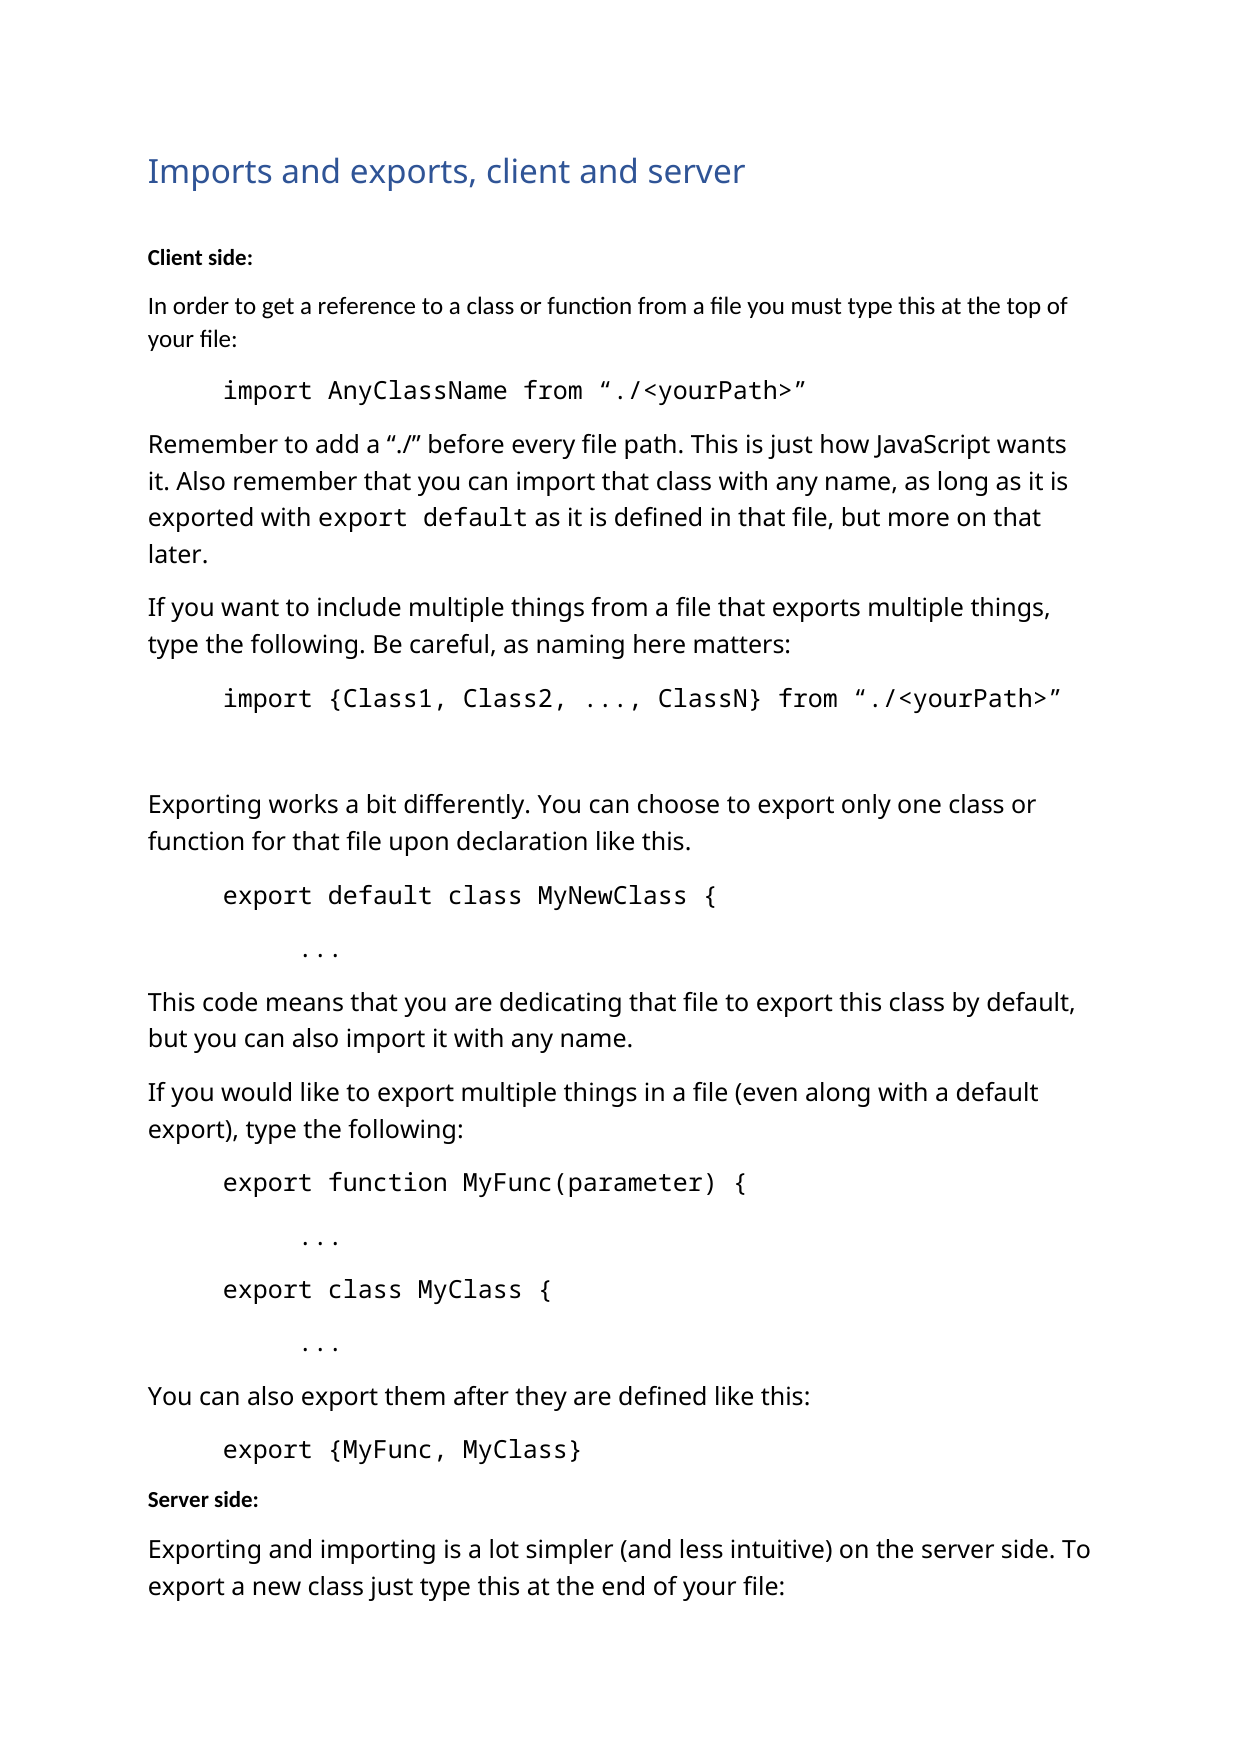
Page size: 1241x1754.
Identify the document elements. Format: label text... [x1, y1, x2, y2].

text export class MyClass { [148, 1272, 1092, 1306]
text This code means that you are dedicating that file to export this class by default, but you can also import it with any name. [148, 984, 1092, 1055]
text export default class MyNewClass { [148, 877, 1092, 911]
text Client side: [148, 243, 1092, 272]
text Remember to add a “./” before every file path. This is just how JavaScript wants it. Also remember that you can import that class with any name, as long as it is exported with export default as it is defined in that file, but more on that later. [148, 426, 1092, 571]
text export function MyFunc(parameter) { [148, 1165, 1092, 1199]
text Exporting and importing is a lot simpler (and less intuitive) on the server side. To export a new class just type this at the end of your file: [148, 1532, 1092, 1603]
text export {MyFunc, MyClass} [148, 1432, 1092, 1466]
text ... [148, 1325, 1092, 1359]
text You can also export them after they are defined like this: [148, 1378, 1092, 1412]
text ... [148, 931, 1092, 965]
text Exporting works a bit differently. You can choose to export only one class or function for that file upon declaration like this. [148, 787, 1092, 858]
text If you want to include multiple things from a file that exports multiple things, type the following. Be careful, as naming here matters: [148, 590, 1092, 661]
text Server side: [148, 1485, 1092, 1513]
text import AnyClassName from “./<yourPath>” [148, 373, 1092, 407]
subtitle Imports and exports, client and server [148, 148, 1092, 193]
text If you would like to export multiple things in a file (even along with a default export), type the following: [148, 1074, 1092, 1145]
text import {Class1, Class2, ..., ClassN} from “./<yourPath>” [148, 680, 1092, 714]
text In order to get a reference to a class or function from a file you must type this at the top of your file: [148, 290, 1092, 354]
text ... [148, 1218, 1092, 1252]
